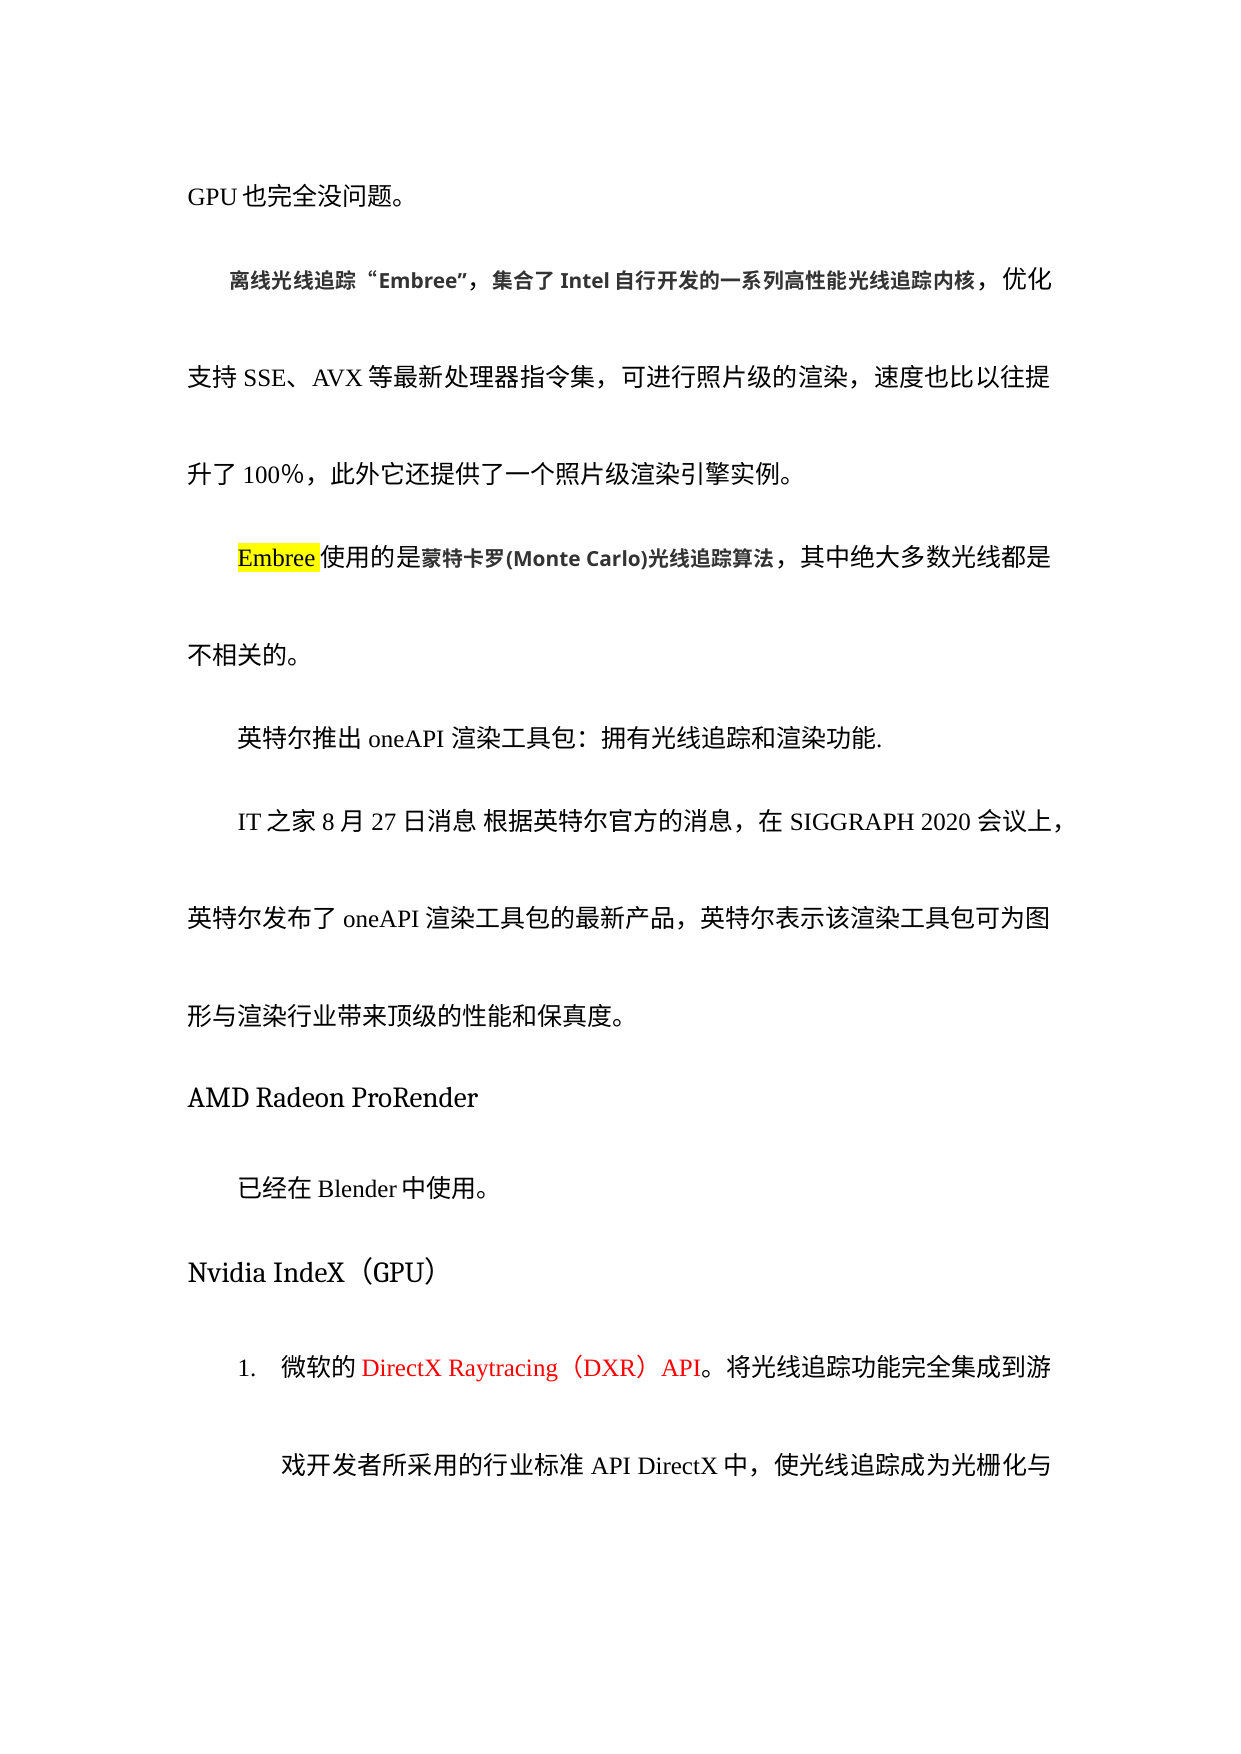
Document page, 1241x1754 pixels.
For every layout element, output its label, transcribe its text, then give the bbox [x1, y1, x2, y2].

subtitle Nvidia IndeX（GPU） [187, 1238, 1053, 1303]
text 英特尔推出 oneAPI 渲染工具包：拥有光线追踪和渲染功能. [187, 704, 1053, 769]
text 已经在Blender中使用。 [187, 1154, 1053, 1219]
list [237, 1333, 1053, 1496]
text 离线光线追踪“Embree”，集合了Intel自行开发的一系列高性能光线追踪内核，优化支持SSE、AVX等最新处理器指令集，可进行照片级的渲染，速度也比以往提升了100％，此外它还提供了一个照片级渲染引擎实例。 [187, 245, 1053, 505]
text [187, 162, 1053, 227]
subtitle AMD Radeon ProRender [187, 1065, 1053, 1130]
text IT之家 8 月 27 日消息 根据英特尔官方的消息，在 SIGGRAPH 2020 会议上，英特尔发布了oneAPI 渲染工具包的最新产品，英特尔表示该渲染工具包可为图形与渲染行业带来顶级的性能和保真度。 [187, 787, 1053, 1047]
text Embree使用的是蒙特卡罗(Monte Carlo)光线追踪算法，其中绝大多数光线都是不相关的。 [187, 523, 1053, 686]
